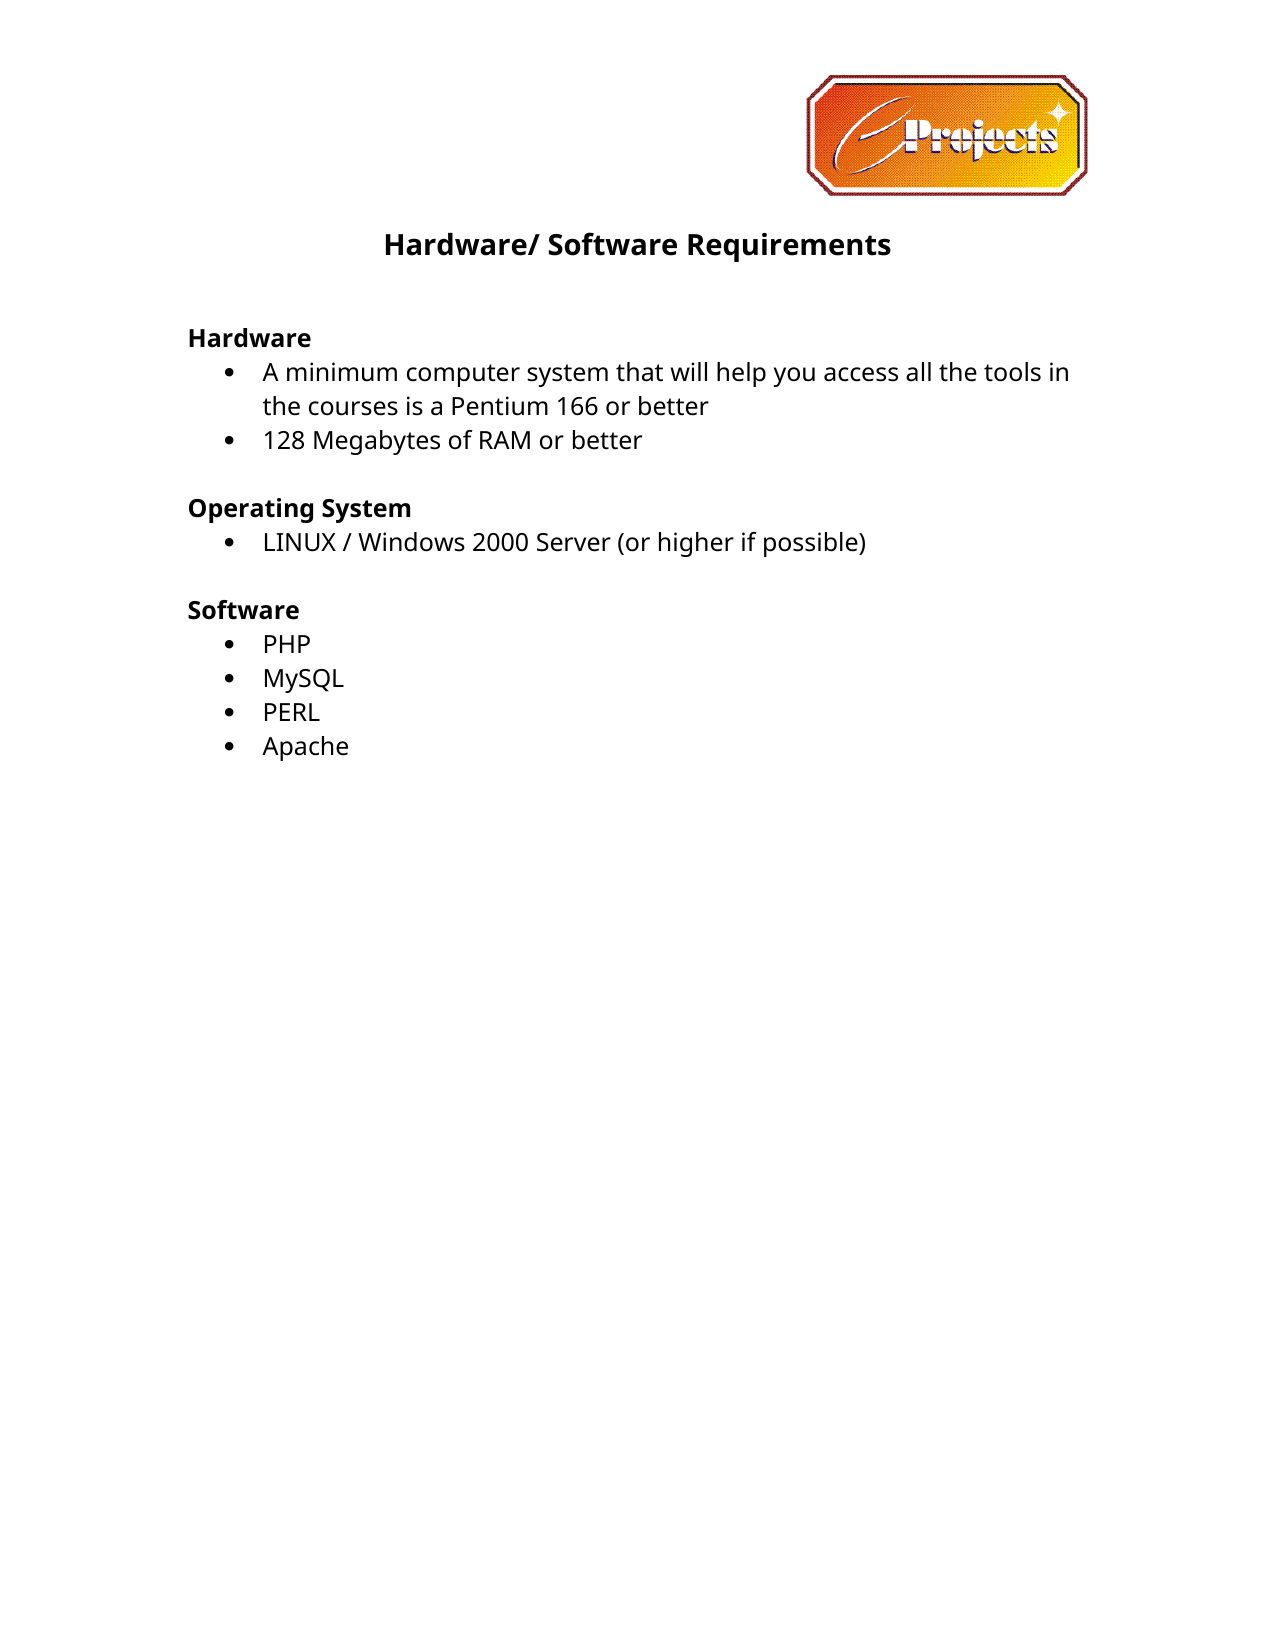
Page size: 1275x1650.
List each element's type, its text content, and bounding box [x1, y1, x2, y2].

list MySQL [225, 661, 1087, 695]
text Hardware/ Software Requirements [187, 224, 1087, 263]
list 128 Megabytes of RAM or better [225, 422, 1087, 457]
list A minimum computer system that will help you access all the tools in the courses is a Pentium 166 or better [225, 354, 1087, 422]
list LINUX / Windows 2000 Server (or higher if possible) [225, 525, 1087, 559]
list PERL [225, 695, 1087, 729]
picture [806, 75, 1088, 196]
text Software [187, 593, 1087, 627]
list Apache [225, 729, 1087, 763]
text Hardware [187, 320, 1087, 354]
text Operating System [187, 491, 1087, 525]
list PHP [225, 627, 1087, 661]
